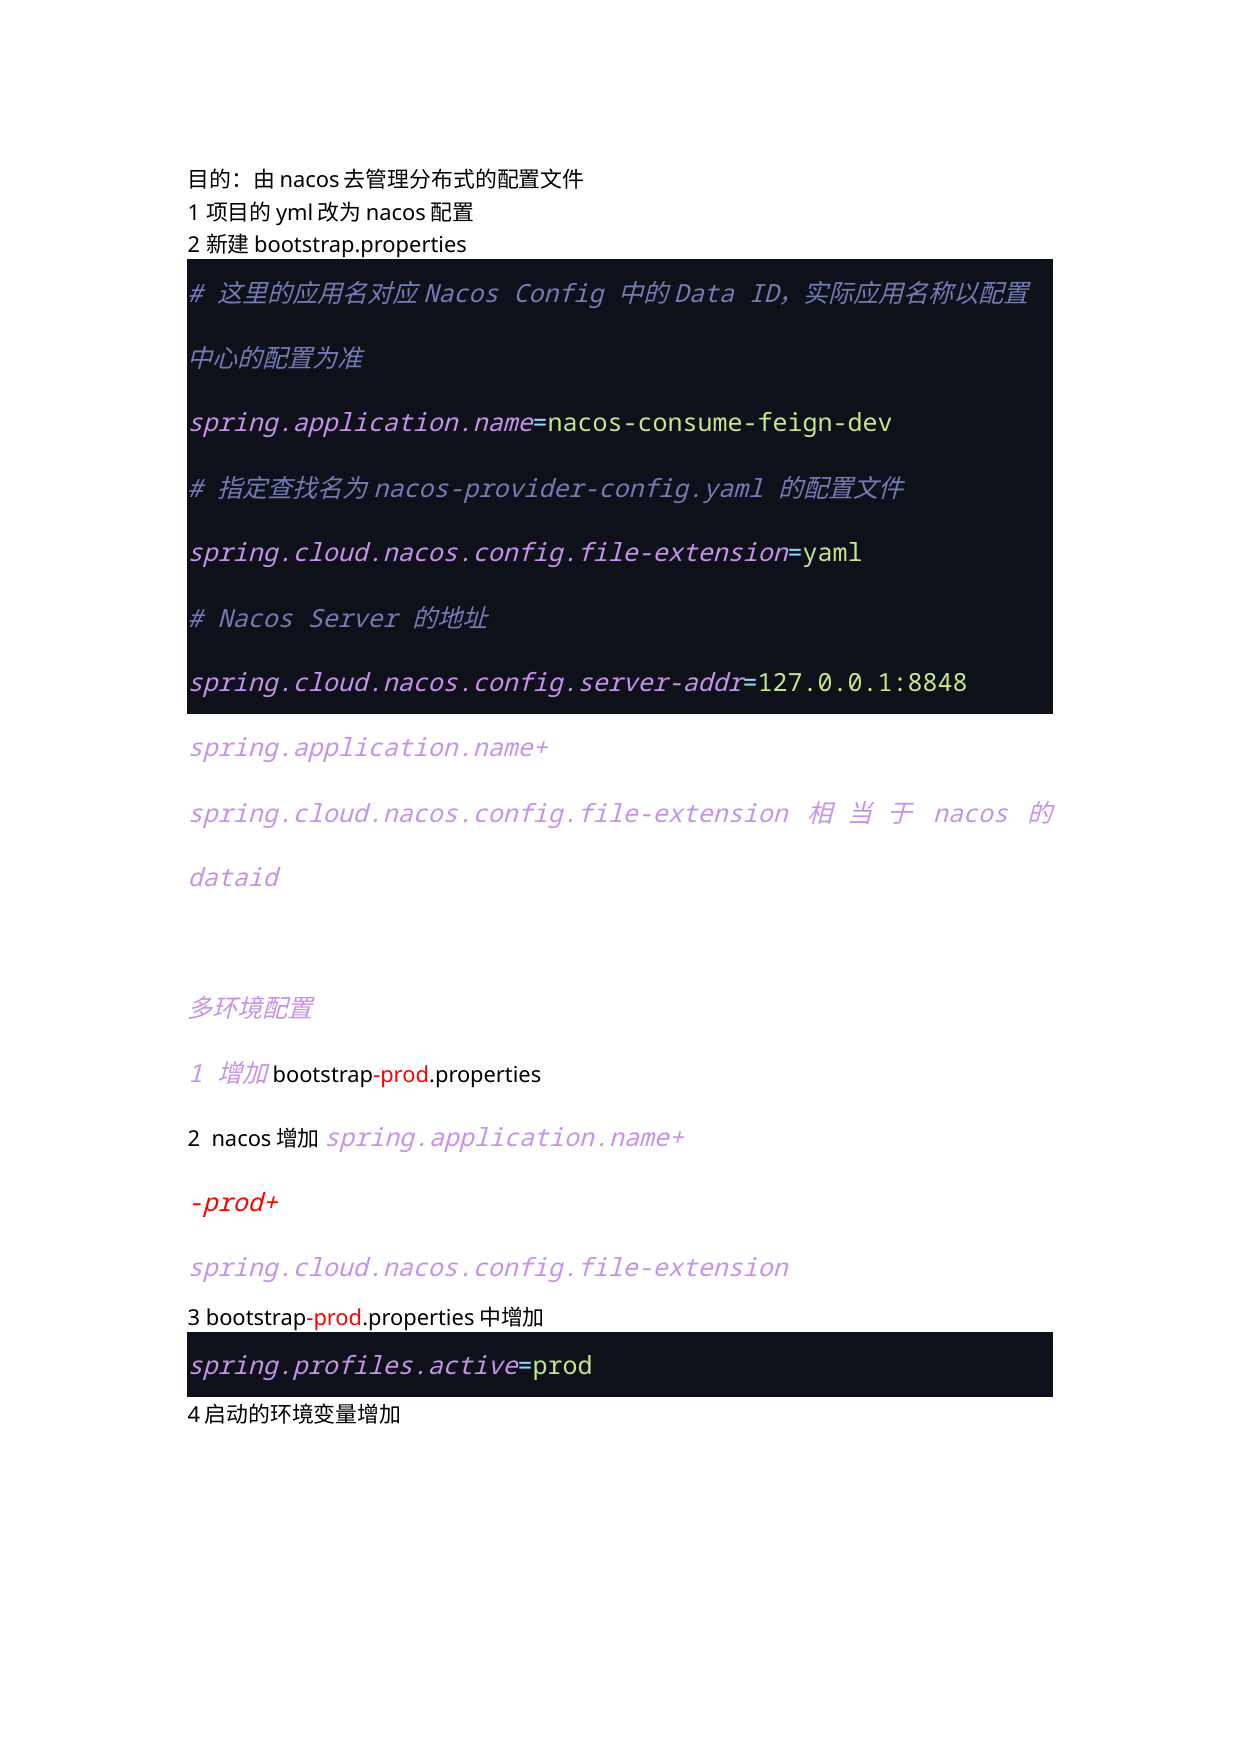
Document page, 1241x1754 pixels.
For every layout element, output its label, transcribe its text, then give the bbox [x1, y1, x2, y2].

text 1 项目的yml改为nacos配置 [187, 194, 1053, 227]
text 1 增加bootstrap-prod.properties [187, 1039, 1053, 1104]
text -prod+ [187, 1169, 1053, 1234]
text spring.application.name+ [187, 714, 1053, 779]
text # 这里的应用名对应 Nacos Config 中的 Data ID，实际应用名称以配置中心的配置为准 spring.application.name=nacos-consume-feign-dev # 指定查找名为 nacos-provider-config.yaml 的配置文件 spring.cloud.nacos.config.file-extension=yaml # Nacos Server 的地址 spring.cloud.nacos.config.server-addr=127.0.0.1:8848 [187, 259, 1053, 714]
text 2 新建bootstrap.properties [187, 227, 1053, 259]
text 2 nacos增加spring.application.name+ [187, 1104, 1053, 1169]
text 3 bootstrap-prod.properties中增加 [187, 1299, 1053, 1332]
text spring.cloud.nacos.config.file-extension [187, 1234, 1053, 1299]
text 4启动的环境变量增加 [187, 1397, 1053, 1429]
text spring.cloud.nacos.config.file-extension相当于nacos的dataid [187, 779, 1053, 909]
text 目的：由nacos去管理分布式的配置文件 [187, 162, 1053, 194]
text 多环境配置 [187, 974, 1053, 1039]
text spring.profiles.active=prod [187, 1332, 1053, 1397]
